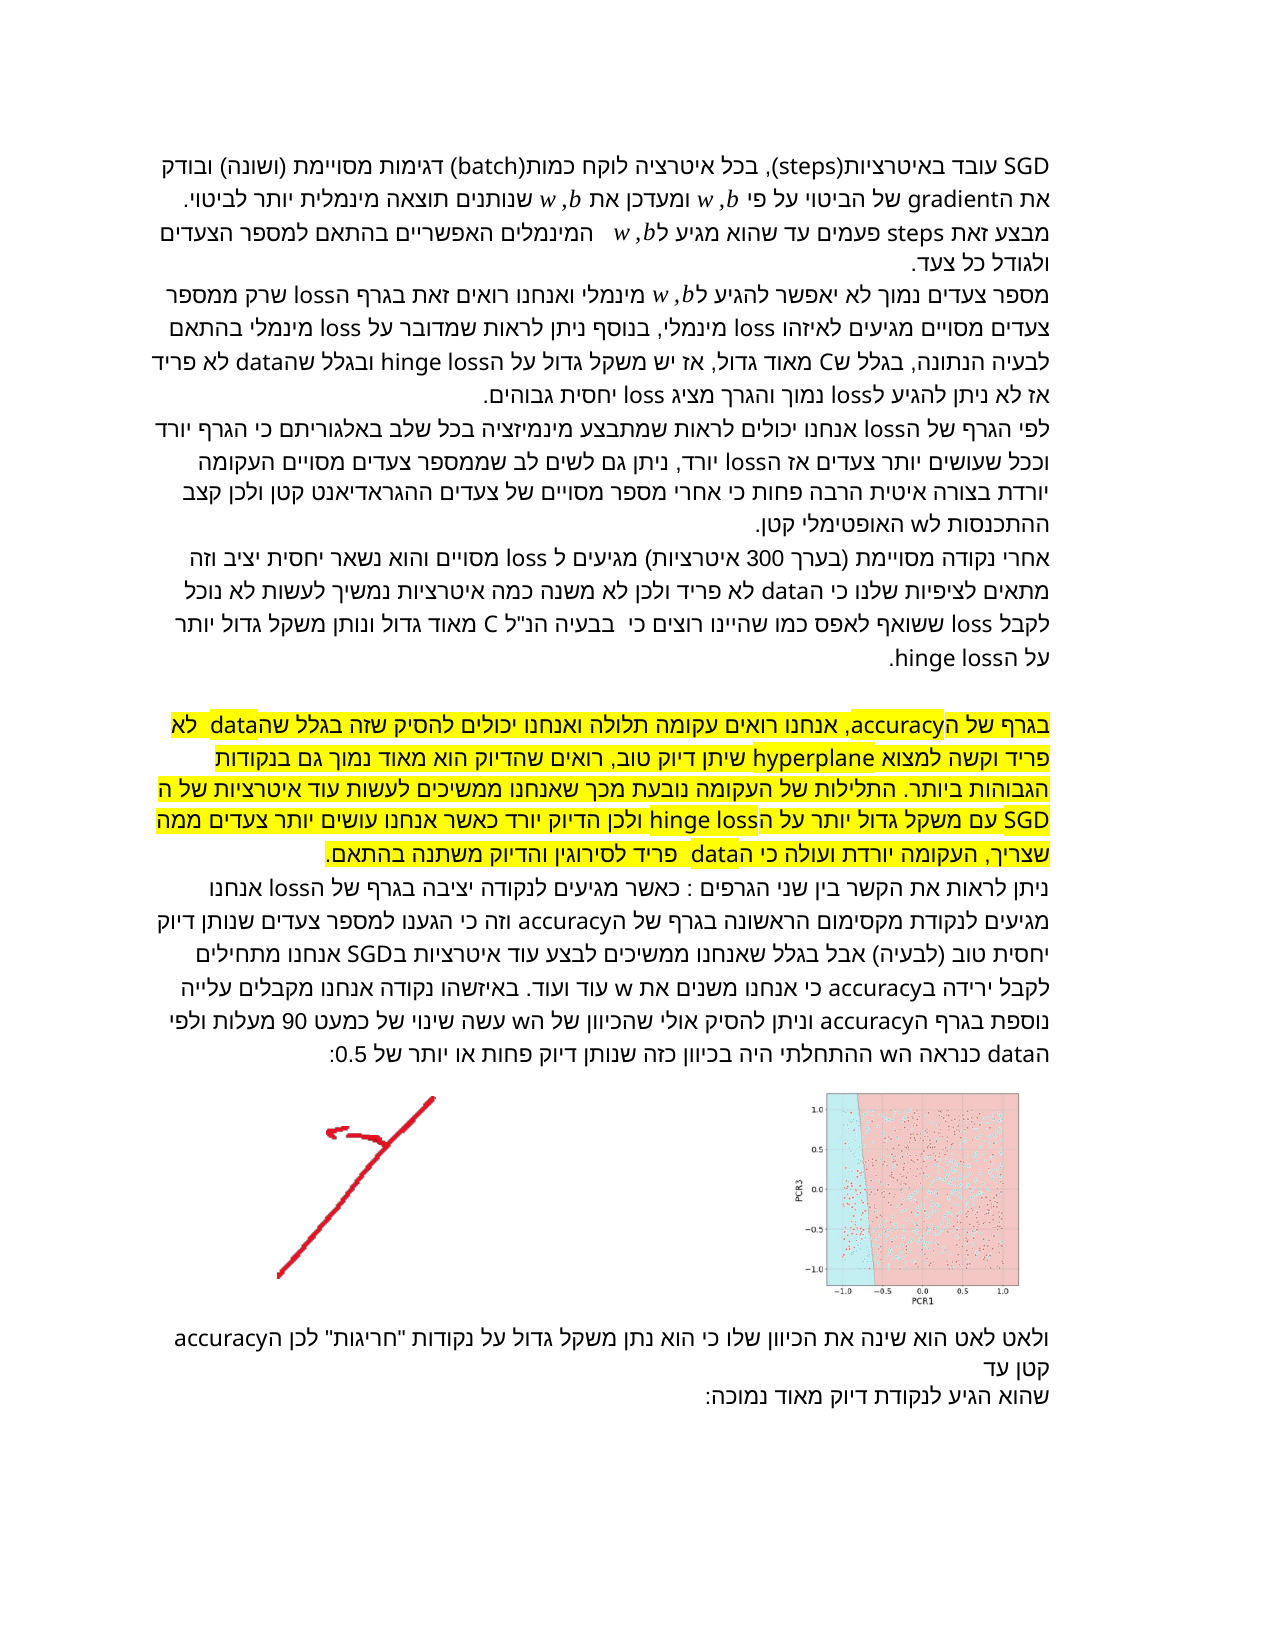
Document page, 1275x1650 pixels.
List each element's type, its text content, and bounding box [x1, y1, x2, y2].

list שהוא הגיע לנקודת דיוק מאוד נמוכה: [150, 1383, 1050, 1409]
picture [277, 1096, 436, 1279]
list אחרי נקודה מסויימת (בערך 300 איטרציות) מגיעים ל loss מסויים והוא נשאר יחסית יציב וזה מתאים לציפיות שלנו כי הdata לא פריד ולכן לא משנה כמה איטרציות נמשיך לעשות לא נוכל לקבל loss ששואף לאפס כמו שהיינו רוצים כי בבעיה הנ"ל C מאוד גדול ונותן משקל גדול יותר על הhinge loss. [150, 541, 1050, 673]
list מבצע זאת steps פעמים עד שהוא מגיע ל המינמלים האפשריים בהתאם למספר הצעדים ולגודל כל צעד. [150, 217, 1050, 277]
list בגרף של הaccuracy, אנחנו רואים עקומה תלולה ואנחנו יכולים להסיק שזה בגלל שהdata לא פריד וקשה למצוא hyperplane שיתן דיוק טוב, רואים שהדיוק הוא מאוד נמוך גם בנקודות הגבוהות ביותר. התלילות של העקומה נובעת מכך שאנחנו ממשיכים לעשות עוד איטרציות של הSGD עם משקל גדול יותר על הhinge loss ולכן הדיוק יורד כאשר אנחנו עושים יותר צעדים ממה שצריך, העקומה יורדת ועולה כי הdata פריד לסירוגין והדיוק משתנה בהתאם. [150, 709, 1050, 869]
list ולאט לאט הוא שינה את הכיוון שלו כי הוא נתן משקל גדול על נקודות "חריגות" לכן הaccuracy קטן עד [150, 1321, 1050, 1381]
list מספר צעדים נמוך לא יאפשר להגיע ל מינמלי ואנחנו רואים זאת בגרף הloss שרק ממספר צעדים מסויים מגיעים לאיזהו loss מינמלי, בנוסף ניתן לראות שמדובר על loss מינמלי בהתאם לבעיה הנתונה, בגלל שC מאוד גדול, אז יש משקל גדול על הhinge loss ובגלל שהdata לא פריד אז לא ניתן להגיע לloss נמוך והגרך מציג loss יחסית גבוהים. [150, 279, 1050, 410]
list לפי הגרף של הloss אנחנו יכולים לראות שמתבצע מינמיזציה בכל שלב באלגוריתם כי הגרף יורד וככל שעושים יותר צעדים אז הloss יורד, ניתן גם לשים לב שממספר צעדים מסויים העקומה יורדת בצורה איטית הרבה פחות כי אחרי מספר מסויים של צעדים ההגראדיאנט קטן ולכן קצב ההתכנסות לw האופטימלי קטן. [150, 413, 1050, 539]
list ניתן לראות את הקשר בין שני הגרפים : כאשר מגיעים לנקודה יציבה בגרף של הloss אנחנו מגיעים לנקודת מקסימום הראשונה בגרף של הaccuracy וזה כי הגענו למספר צעדים שנותן דיוק יחסית טוב (לבעיה) אבל בגלל שאנחנו ממשיכים לבצע עוד איטרציות בSGD אנחנו מתחילים לקבל ירידה בaccuracy כי אנחנו משנים את w עוד ועוד. באיזשהו נקודה אנחנו מקבלים עלייה נוספת בגרף הaccuracy וניתן להסיק אולי שהכיוון של הw עשה שינוי של כמעט 90 מעלות ולפי הdata כנראה הw ההתחלתי היה בכיוון כזה שנותן דיוק פחות או יותר של 0.5: [150, 872, 1050, 1069]
picture [784, 1072, 1050, 1319]
list SGD עובד באיטרציות(steps), בכל איטרציה לוקח כמות(batch) דגימות מסויימת (ושונה) ובודק את הgradient של הביטוי על פי ומעדכן את שנותנים תוצאה מינמלית יותר לביטוי. [150, 150, 1050, 214]
